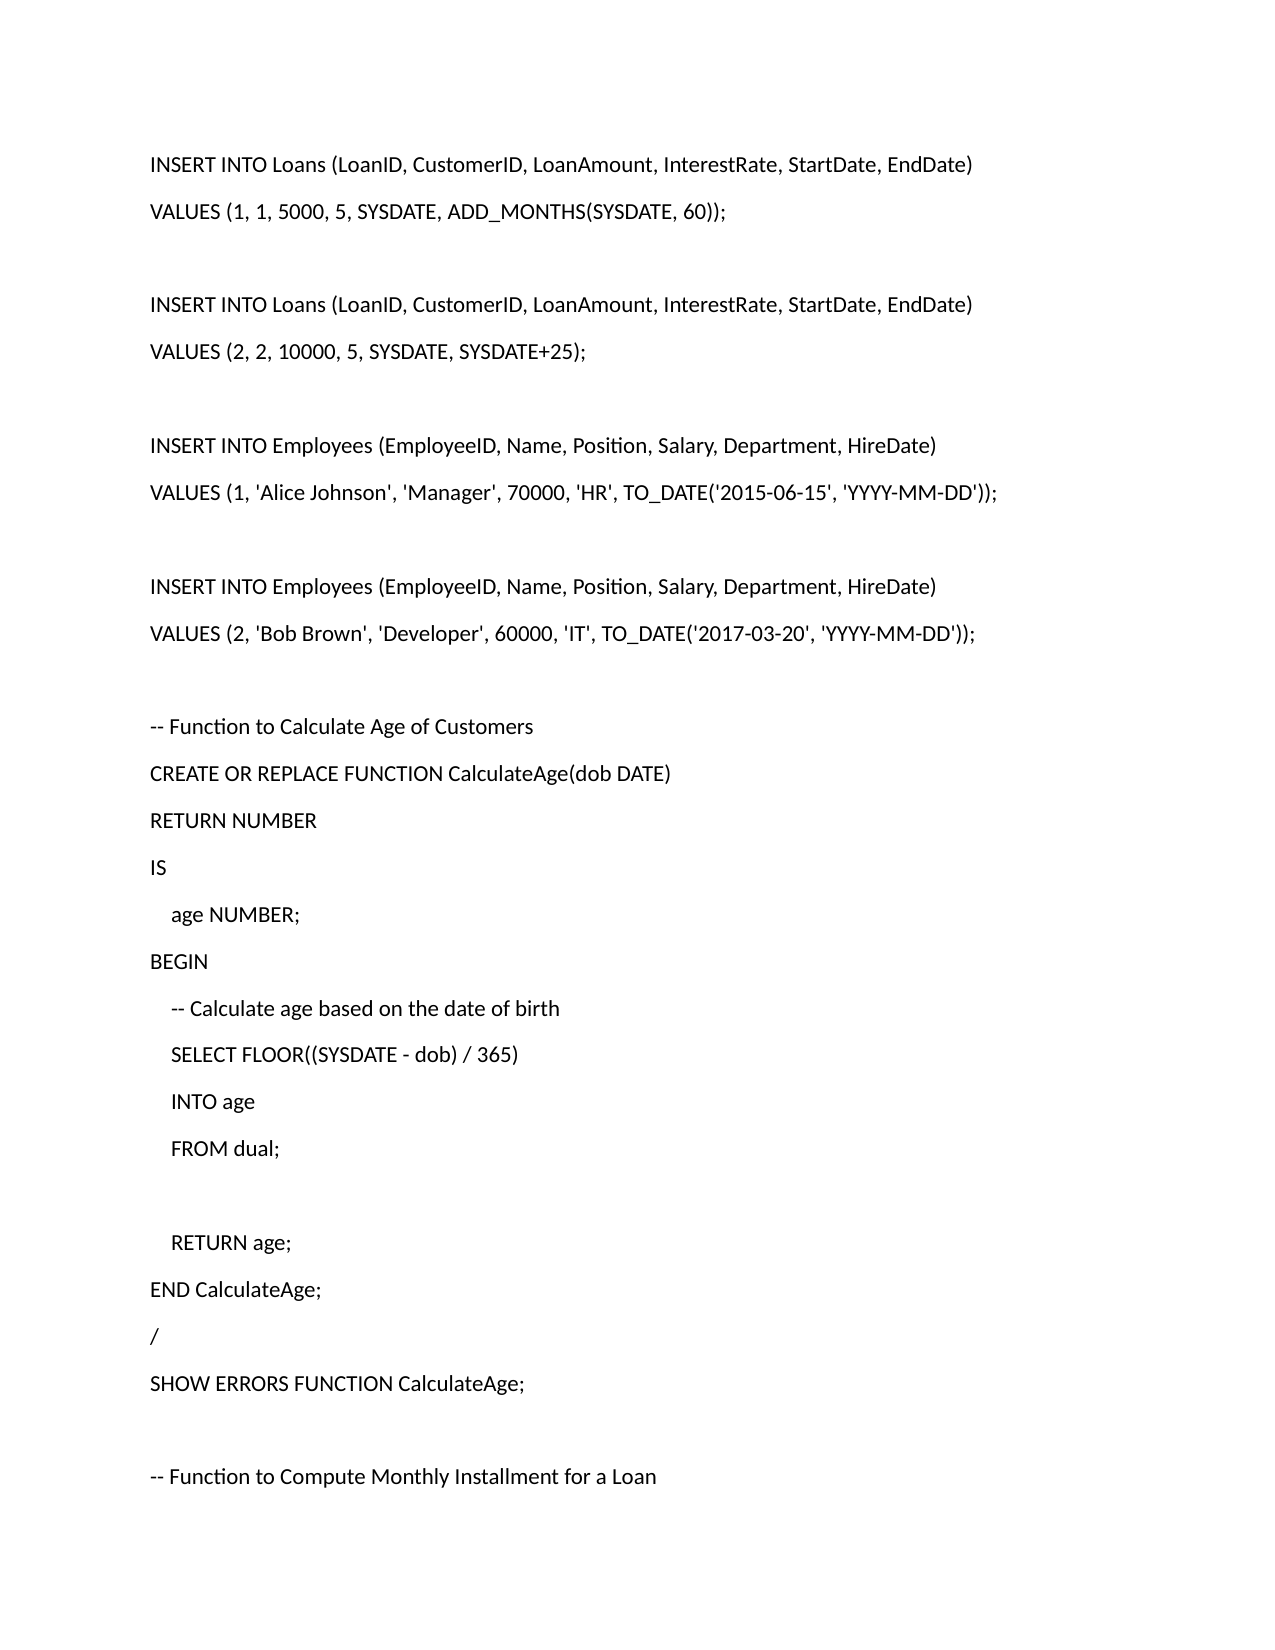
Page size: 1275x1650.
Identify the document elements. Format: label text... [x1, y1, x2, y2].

text VALUES (1, 'Alice Johnson', 'Manager', 70000, 'HR', TO_DATE('2015-06-15', 'YYYY-MM-DD')); [150, 478, 1125, 506]
text BEGIN [150, 947, 1125, 975]
text CREATE OR REPLACE FUNCTION CalculateAge(dob DATE) [150, 759, 1125, 787]
text RETURN NUMBER [150, 806, 1125, 834]
text -- Function to Compute Monthly Installment for a Loan [150, 1462, 1125, 1491]
text INSERT INTO Loans (LoanID, CustomerID, LoanAmount, InterestRate, StartDate, EndDate) [150, 291, 1125, 319]
text INTO age [150, 1087, 1125, 1116]
text VALUES (1, 1, 5000, 5, SYSDATE, ADD_MONTHS(SYSDATE, 60)); [150, 197, 1125, 225]
text INSERT INTO Employees (EmployeeID, Name, Position, Salary, Department, HireDate) [150, 431, 1125, 459]
text age NUMBER; [150, 900, 1125, 928]
text INSERT INTO Loans (LoanID, CustomerID, LoanAmount, InterestRate, StartDate, EndDate) [150, 150, 1125, 178]
text VALUES (2, 2, 10000, 5, SYSDATE, SYSDATE+25); [150, 337, 1125, 366]
text VALUES (2, 'Bob Brown', 'Developer', 60000, 'IT', TO_DATE('2017-03-20', 'YYYY-MM-DD')); [150, 619, 1125, 647]
text IS [150, 853, 1125, 881]
text FROM dual; [150, 1134, 1125, 1162]
text SELECT FLOOR((SYSDATE - dob) / 365) [150, 1041, 1125, 1069]
text / [150, 1322, 1125, 1350]
text INSERT INTO Employees (EmployeeID, Name, Position, Salary, Department, HireDate) [150, 572, 1125, 600]
text -- Calculate age based on the date of birth [150, 994, 1125, 1022]
text RETURN age; [150, 1228, 1125, 1256]
text -- Function to Calculate Age of Customers [150, 712, 1125, 741]
text SHOW ERRORS FUNCTION CalculateAge; [150, 1369, 1125, 1397]
text END CalculateAge; [150, 1275, 1125, 1303]
